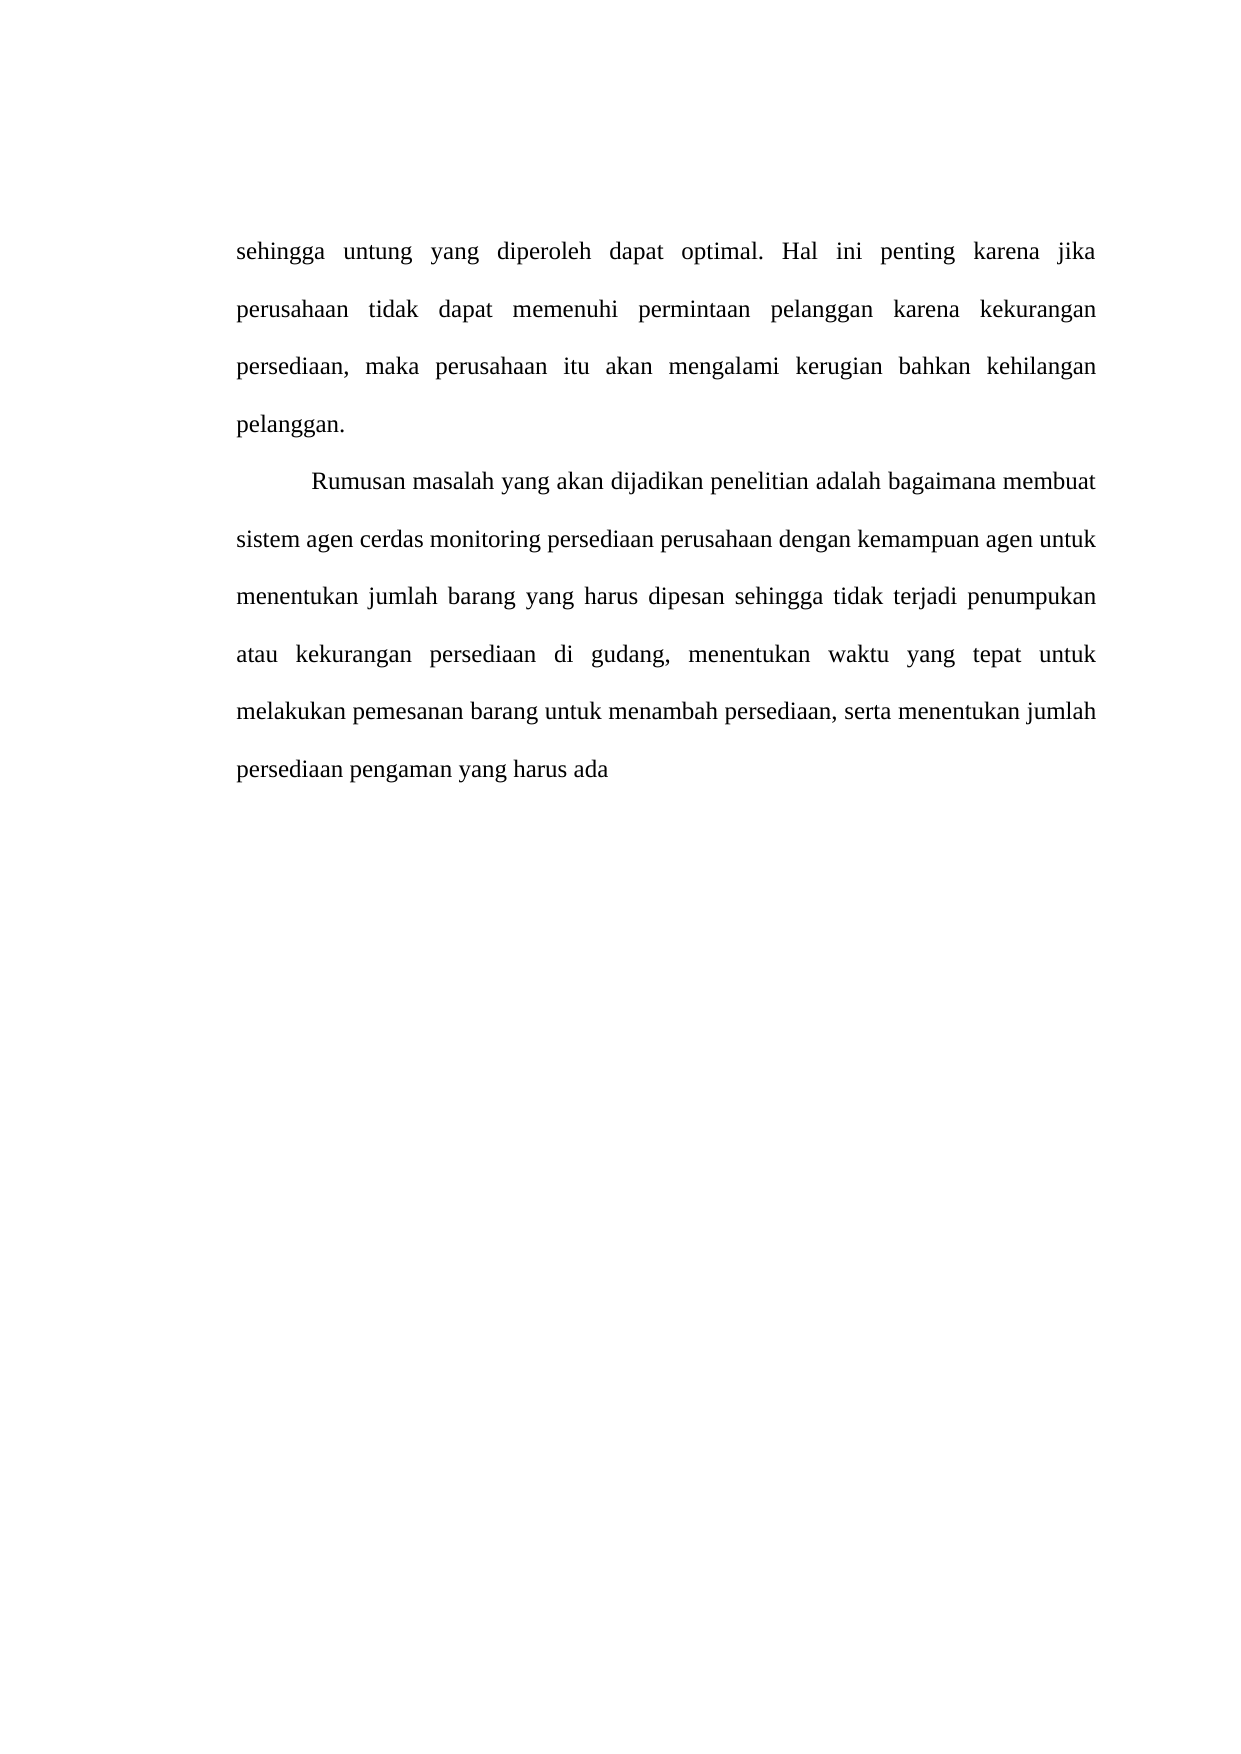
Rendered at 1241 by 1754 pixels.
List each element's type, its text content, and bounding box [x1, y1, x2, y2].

text Rumusan masalah yang akan dijadikan penelitian adalah bagaimana membuat sistem agen cerdas monitoring persediaan perusahaan dengan kemampuan agen untuk menentukan jumlah barang yang harus dipesan sehingga tidak terjadi penumpukan atau kekurangan persediaan di gudang, menentukan waktu yang tepat untuk melakukan pemesanan barang untuk menambah persediaan, serta menentukan jumlah persediaan pengaman yang harus ada [236, 466, 1097, 782]
